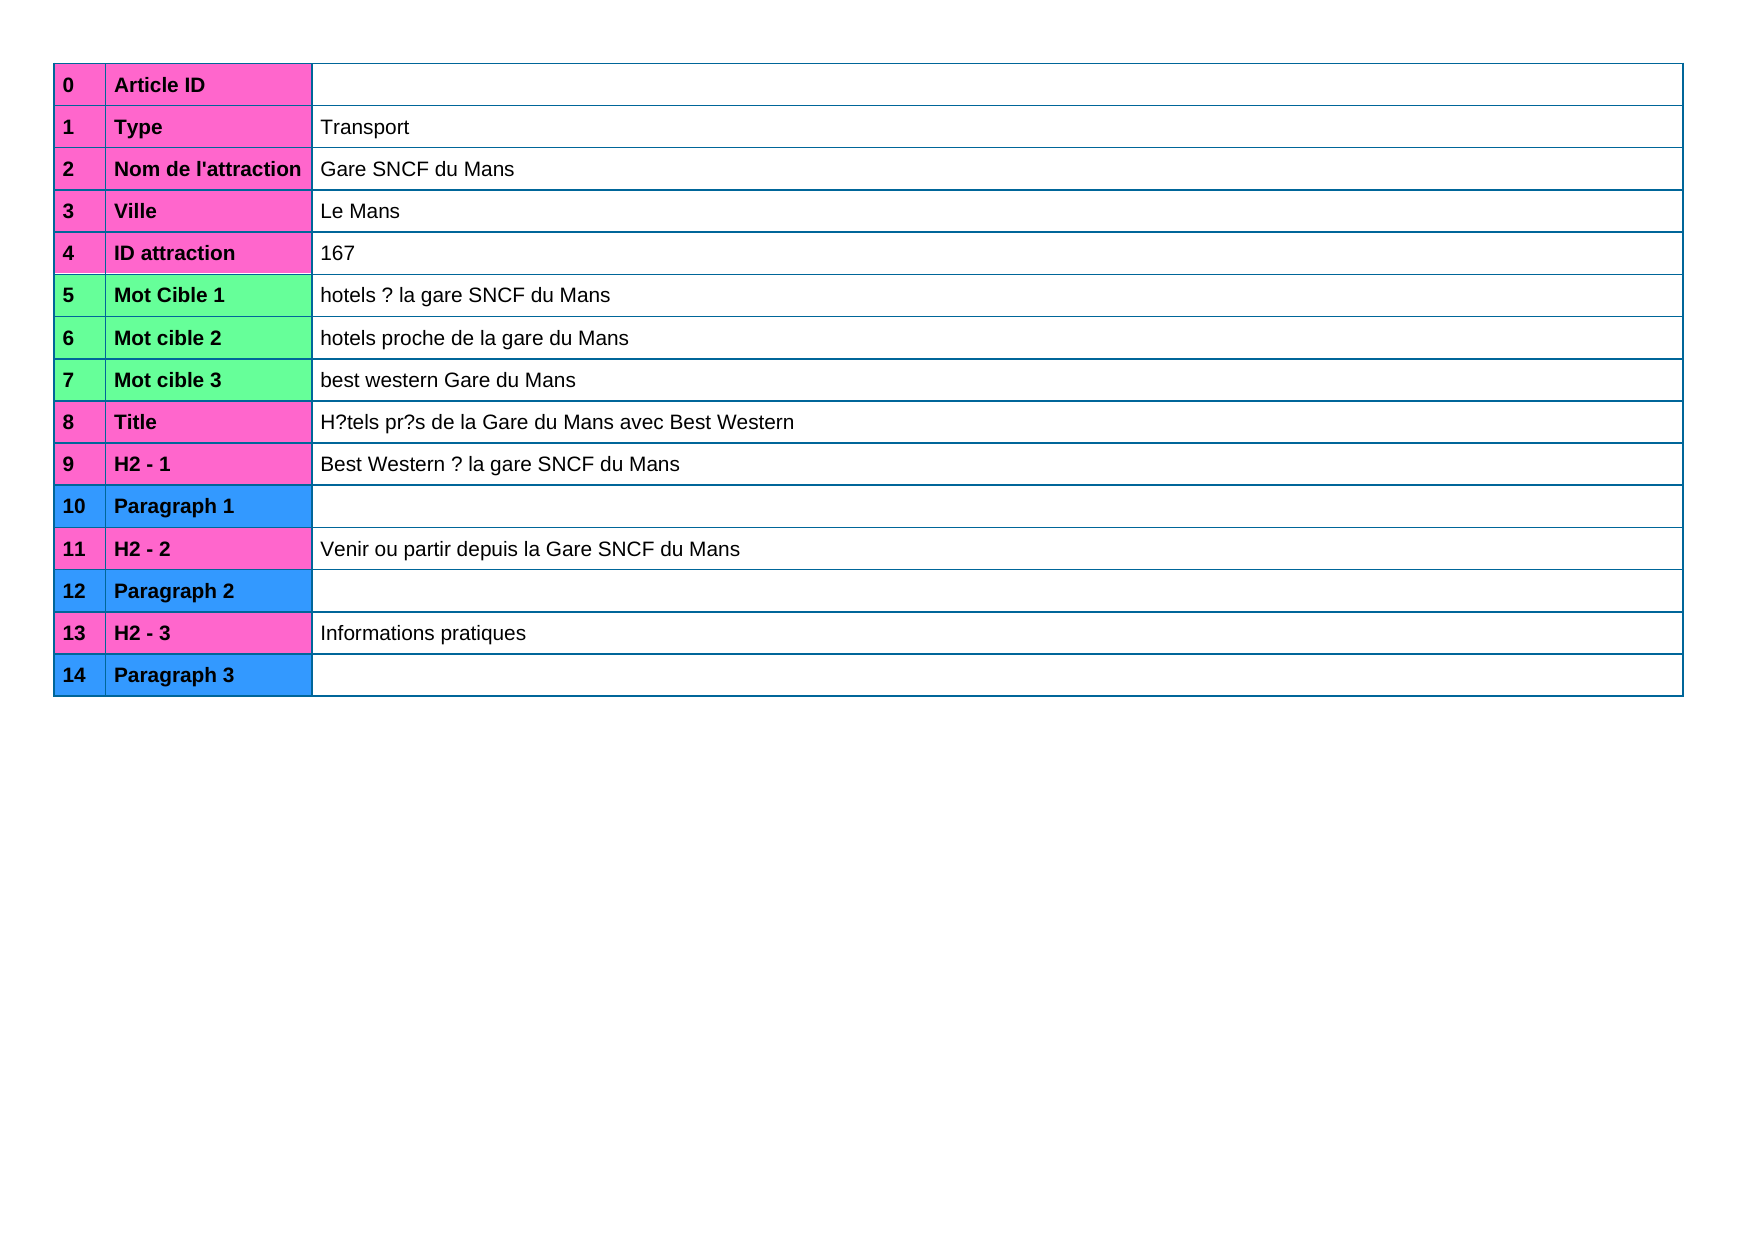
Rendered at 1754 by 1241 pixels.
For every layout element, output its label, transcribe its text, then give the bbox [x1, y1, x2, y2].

table_cell [313, 486, 1682, 527]
table_cell Nom de l'attraction [106, 148, 311, 189]
table_cell H2 - 3 [106, 613, 311, 653]
table_cell Paragraph 1 [106, 486, 311, 527]
table_cell H?tels pr?s de la Gare du Mans avec Best Western [313, 402, 1682, 442]
table_cell 5 [55, 275, 105, 316]
table_cell Paragraph 2 [106, 570, 311, 611]
table_cell best western Gare du Mans [313, 360, 1682, 400]
table_cell 4 [55, 233, 105, 273]
table_cell Mot cible 3 [106, 360, 311, 400]
table_cell Informations pratiques [313, 613, 1682, 653]
table_header [313, 64, 1682, 105]
table_cell Transport [313, 106, 1682, 147]
table_cell Paragraph 3 [106, 655, 311, 695]
table_cell hotels proche de la gare du Mans [313, 317, 1682, 358]
table_cell Le Mans [313, 191, 1682, 231]
table_cell 2 [55, 148, 105, 189]
table_header 0 [55, 64, 105, 105]
table_cell 12 [55, 570, 105, 611]
table_cell 167 [313, 233, 1682, 273]
table_cell 9 [55, 444, 105, 484]
table_cell Ville [106, 191, 311, 231]
table_cell Mot Cible 1 [106, 275, 311, 316]
table_cell Gare SNCF du Mans [313, 148, 1682, 189]
table_cell 10 [55, 486, 105, 527]
table_cell H2 - 2 [106, 528, 311, 569]
table_cell 13 [55, 613, 105, 653]
table_cell 7 [55, 360, 105, 400]
table_cell 3 [55, 191, 105, 231]
table_cell 8 [55, 402, 105, 442]
table_cell ID attraction [106, 233, 311, 273]
table_cell 6 [55, 317, 105, 358]
table_cell Venir ou partir depuis la Gare SNCF du Mans [313, 528, 1682, 569]
table_cell 1 [55, 106, 105, 147]
table_cell Title [106, 402, 311, 442]
table_cell hotels ? la gare SNCF du Mans [313, 275, 1682, 316]
table_cell 11 [55, 528, 105, 569]
table_cell [313, 655, 1682, 695]
table_cell 14 [55, 655, 105, 695]
table_cell [313, 570, 1682, 611]
table_header Article ID [106, 64, 311, 105]
table_cell Mot cible 2 [106, 317, 311, 358]
table_cell Best Western ? la gare SNCF du Mans [313, 444, 1682, 484]
table_cell Type [106, 106, 311, 147]
table_cell H2 - 1 [106, 444, 311, 484]
